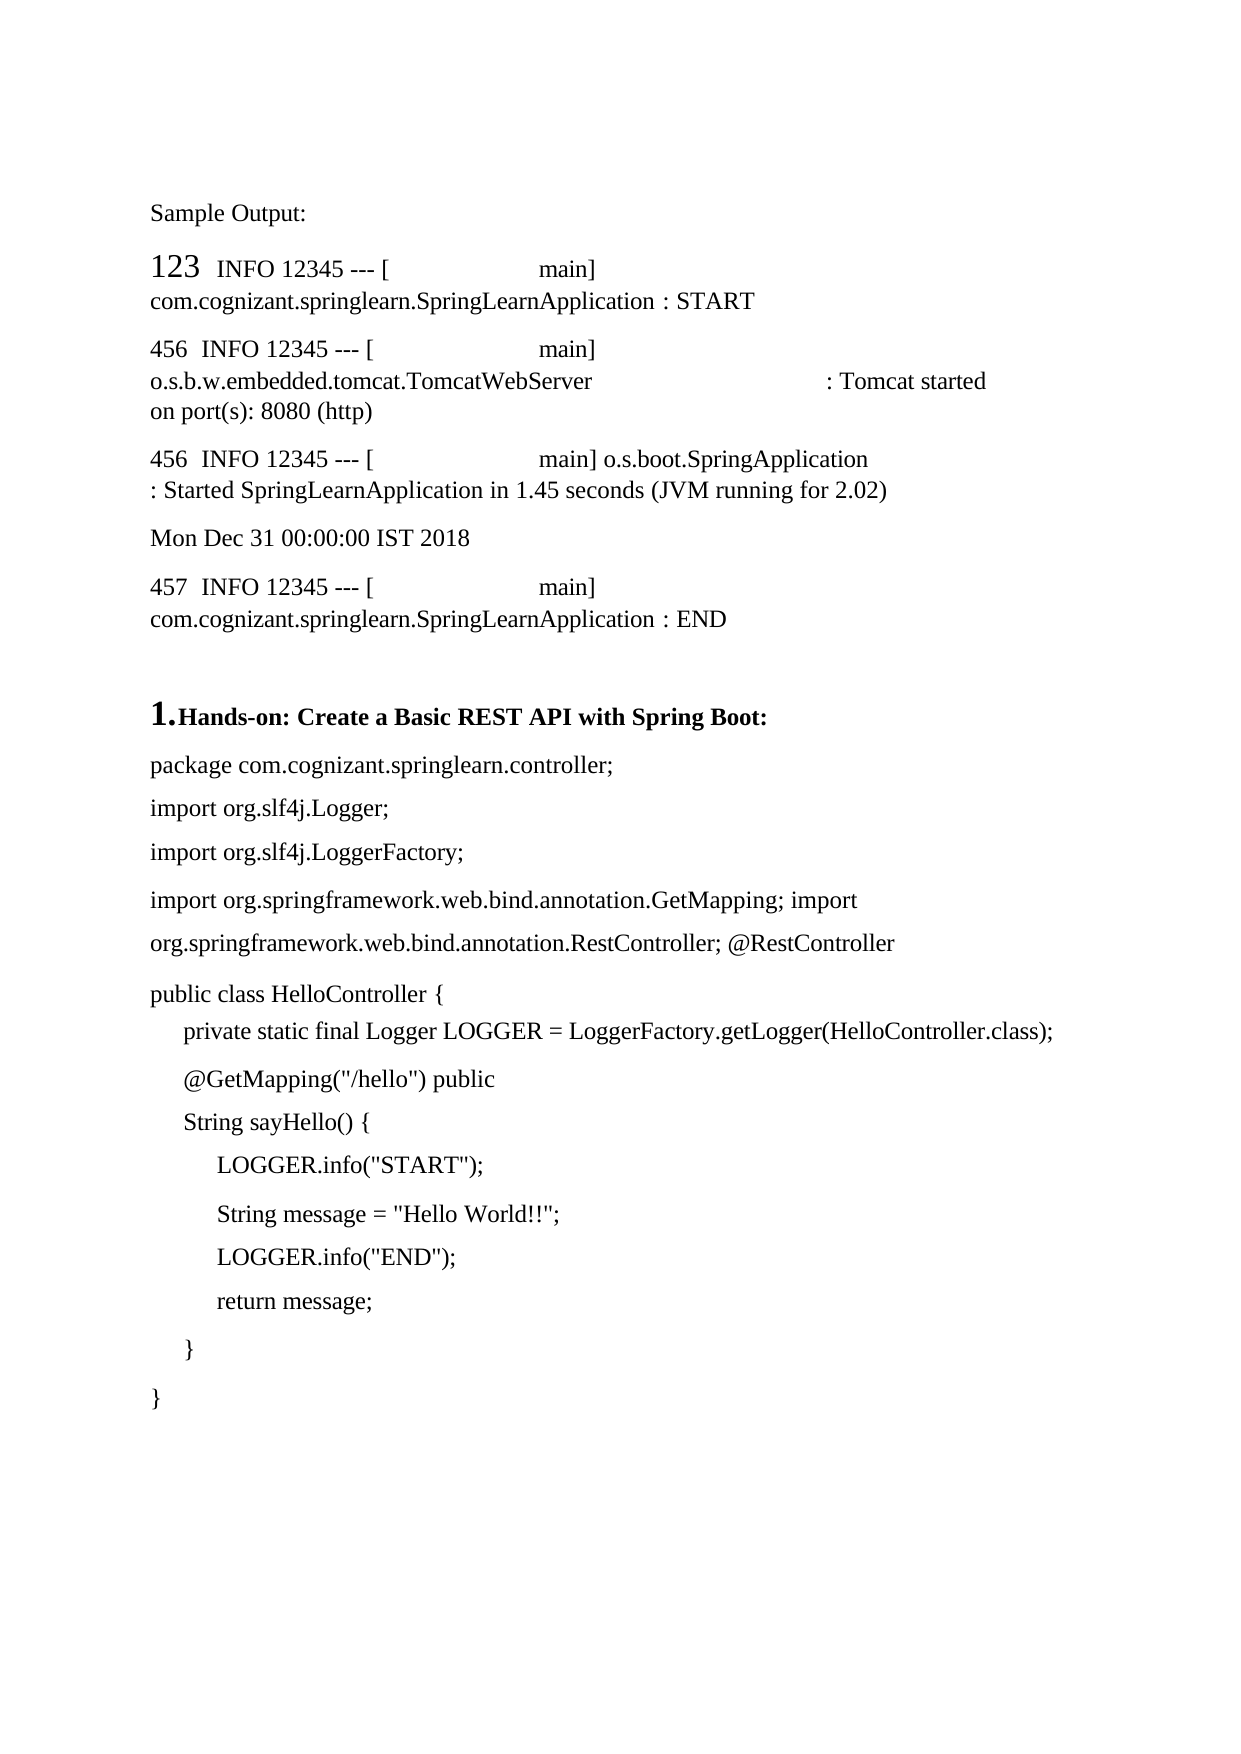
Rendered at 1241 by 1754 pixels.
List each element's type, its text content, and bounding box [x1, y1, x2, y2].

text String sayHello() { [183, 1111, 1093, 1136]
text package com.cognizant.springlearn.controller; import org.slf4j.Logger; [150, 750, 685, 822]
text String message = "Hello World!!"; LOGGER.info("END"); [217, 1199, 734, 1271]
text } [183, 1334, 1093, 1363]
text } [150, 1383, 1093, 1412]
text import org.slf4j.LoggerFactory; [150, 837, 1093, 865]
subtitle Hands-on: Create a Basic REST API with Spring Boot: [150, 692, 1093, 733]
text Sample Output: [150, 198, 1093, 226]
text 456 INFO 12345 --- [ main] [150, 334, 1093, 363]
text 456 INFO 12345 --- [ main] o.s.boot.SpringApplication [150, 444, 1093, 473]
text return message; [217, 1286, 1093, 1315]
text private static final Logger LOGGER = LoggerFactory.getLogger(HelloController.class); @GetMapping("/hello") public [183, 1016, 1093, 1092]
text 457 INFO 12345 --- [ main] [150, 572, 1093, 601]
text LOGGER.info("START"); [217, 1151, 1093, 1179]
text com.cognizant.springlearn.SpringLearnApplication : END [150, 604, 1093, 632]
list INFO 12345 --- [ main] [150, 246, 1093, 284]
text : Started SpringLearnApplication in 1.45 seconds (JVM running for 2.02) Mon Dec 31 00:00:00 IST 2018 [150, 476, 913, 552]
text public class HelloController { [150, 979, 1093, 1008]
text com.cognizant.springlearn.SpringLearnApplication : START [150, 286, 1093, 314]
text o.s.b.w.embedded.tomcat.TomcatWebServer : Tomcat started on port(s): 8080 (http) [150, 366, 1014, 425]
text import org.springframework.web.bind.annotation.GetMapping; import org.springframework.web.bind.annotation.RestController; @RestController [150, 885, 1093, 957]
